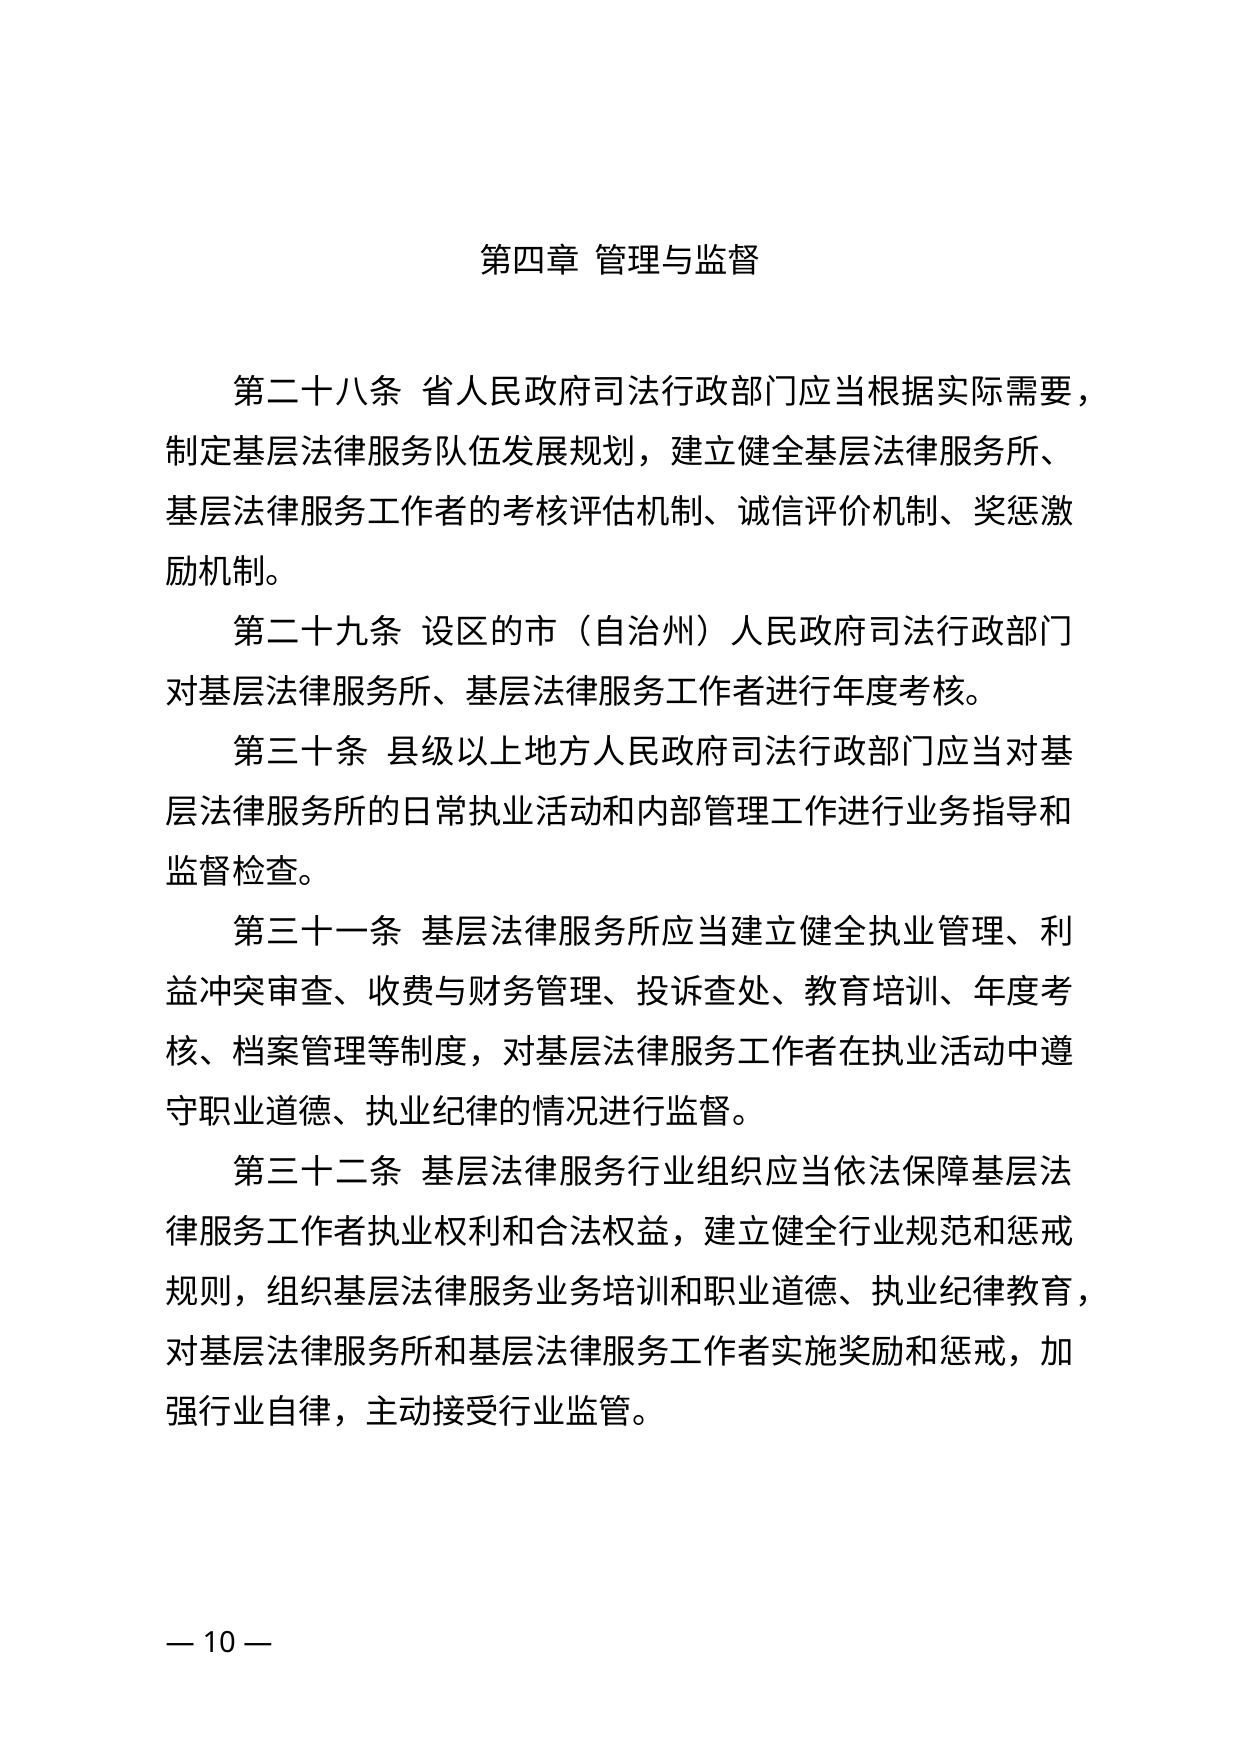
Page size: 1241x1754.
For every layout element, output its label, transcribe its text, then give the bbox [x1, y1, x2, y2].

text 第二十九条 设区的市（自治州）人民政府司法行政部门对基层法律服务所、基层法律服务工作者进行年度考核。 [165, 596, 1075, 716]
text 第三十二条 基层法律服务行业组织应当依法保障基层法律服务工作者执业权利和合法权益，建立健全行业规范和惩戒规则，组织基层法律服务业务培训和职业道德、执业纪律教育，对基层法律服务所和基层法律服务工作者实施奖励和惩戒，加强行业自律，主动接受行业监管。 [165, 1136, 1075, 1436]
text 第三十条 县级以上地方人民政府司法行政部门应当对基层法律服务所的日常执业活动和内部管理工作进行业务指导和监督检查。 [165, 716, 1075, 896]
text 第四章 管理与监督 [165, 226, 1075, 291]
text 第二十八条 省人民政府司法行政部门应当根据实际需要，制定基层法律服务队伍发展规划，建立健全基层法律服务所、基层法律服务工作者的考核评估机制、诚信评价机制、奖惩激励机制。 [165, 356, 1075, 596]
text 第三十一条 基层法律服务所应当建立健全执业管理、利益冲突审查、收费与财务管理、投诉查处、教育培训、年度考核、档案管理等制度，对基层法律服务工作者在执业活动中遵守职业道德、执业纪律的情况进行监督。 [165, 896, 1075, 1136]
